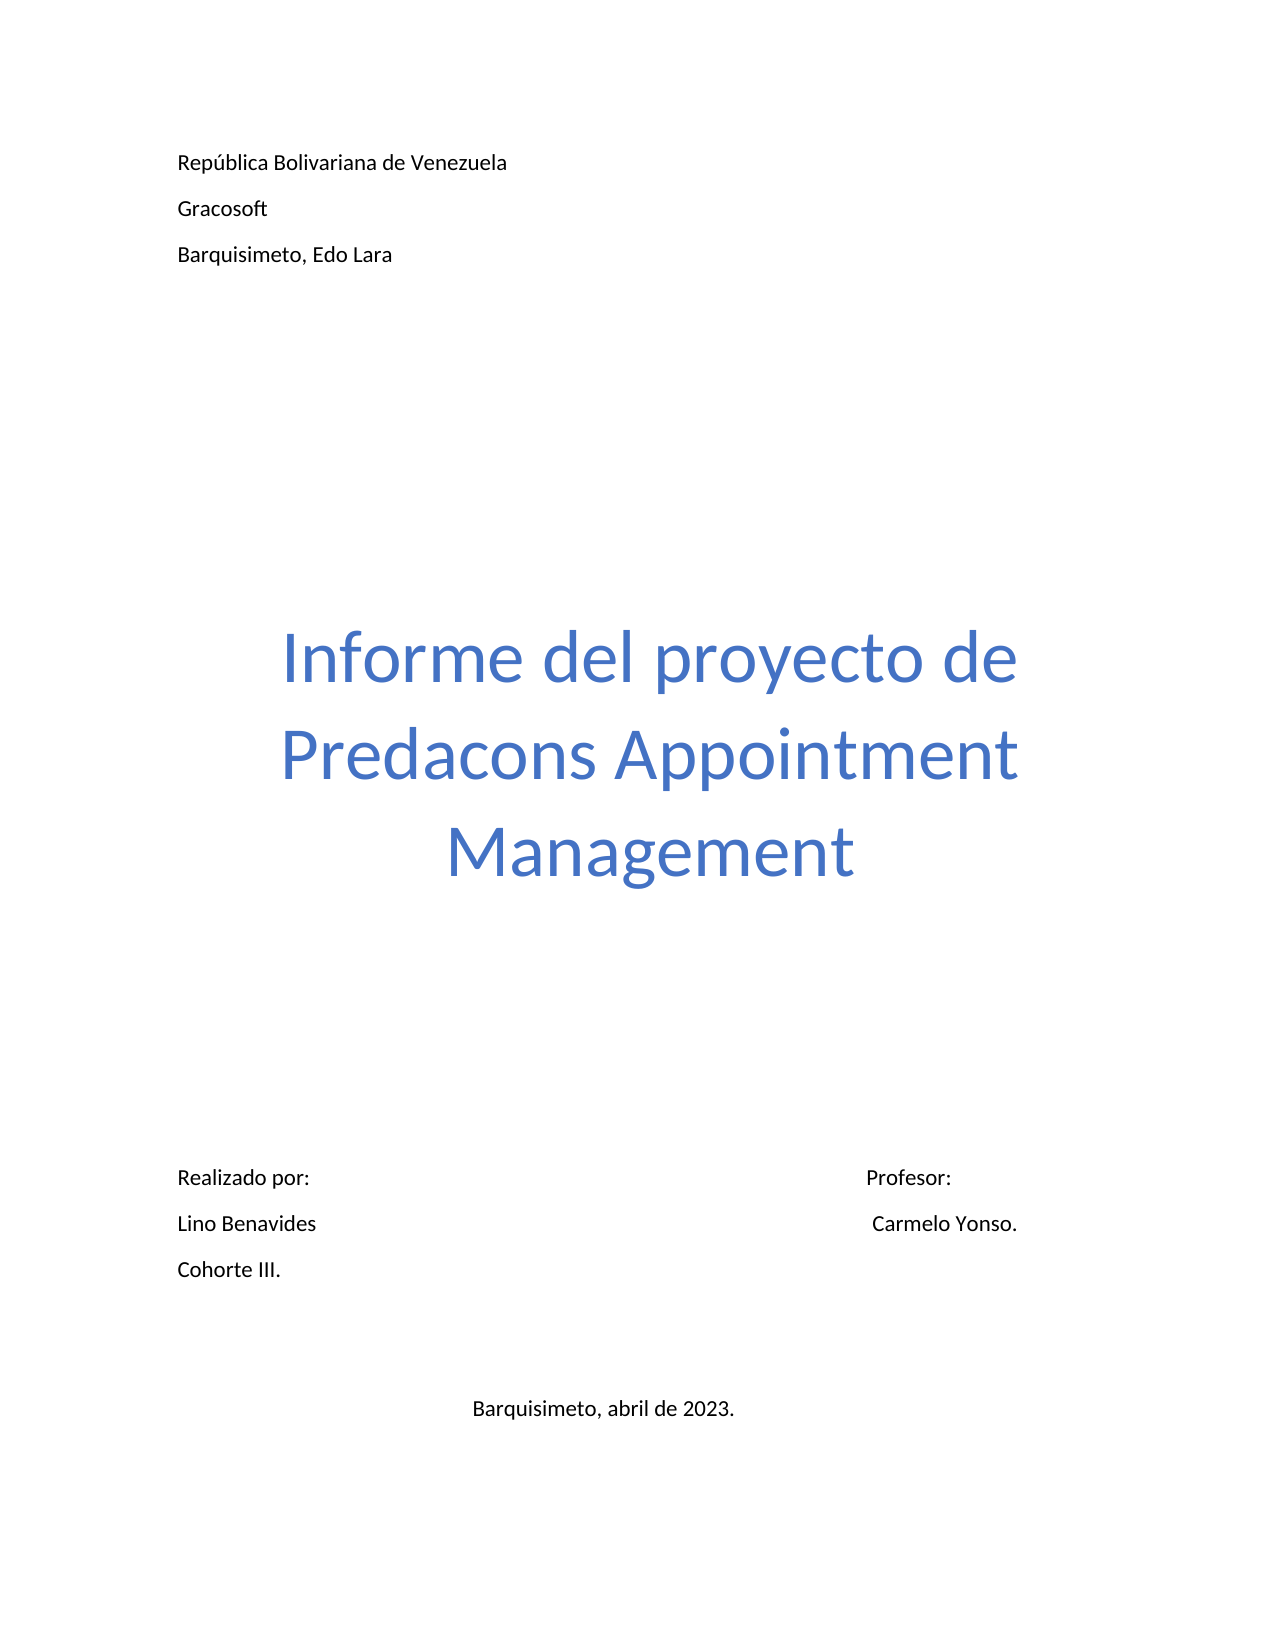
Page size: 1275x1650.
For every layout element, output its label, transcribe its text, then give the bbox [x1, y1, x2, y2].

text Realizado por: Profesor: [177, 1163, 1098, 1191]
text República Bolivariana de Venezuela [177, 148, 1098, 176]
text Gracosoft [177, 194, 1098, 222]
text Barquisimeto, abril de 2023. [177, 1394, 1098, 1422]
text Lino Benavides Carmelo Yonso. [177, 1209, 1098, 1237]
text Cohorte III. [177, 1255, 1098, 1283]
text Barquisimeto, Edo Lara [177, 240, 1098, 268]
